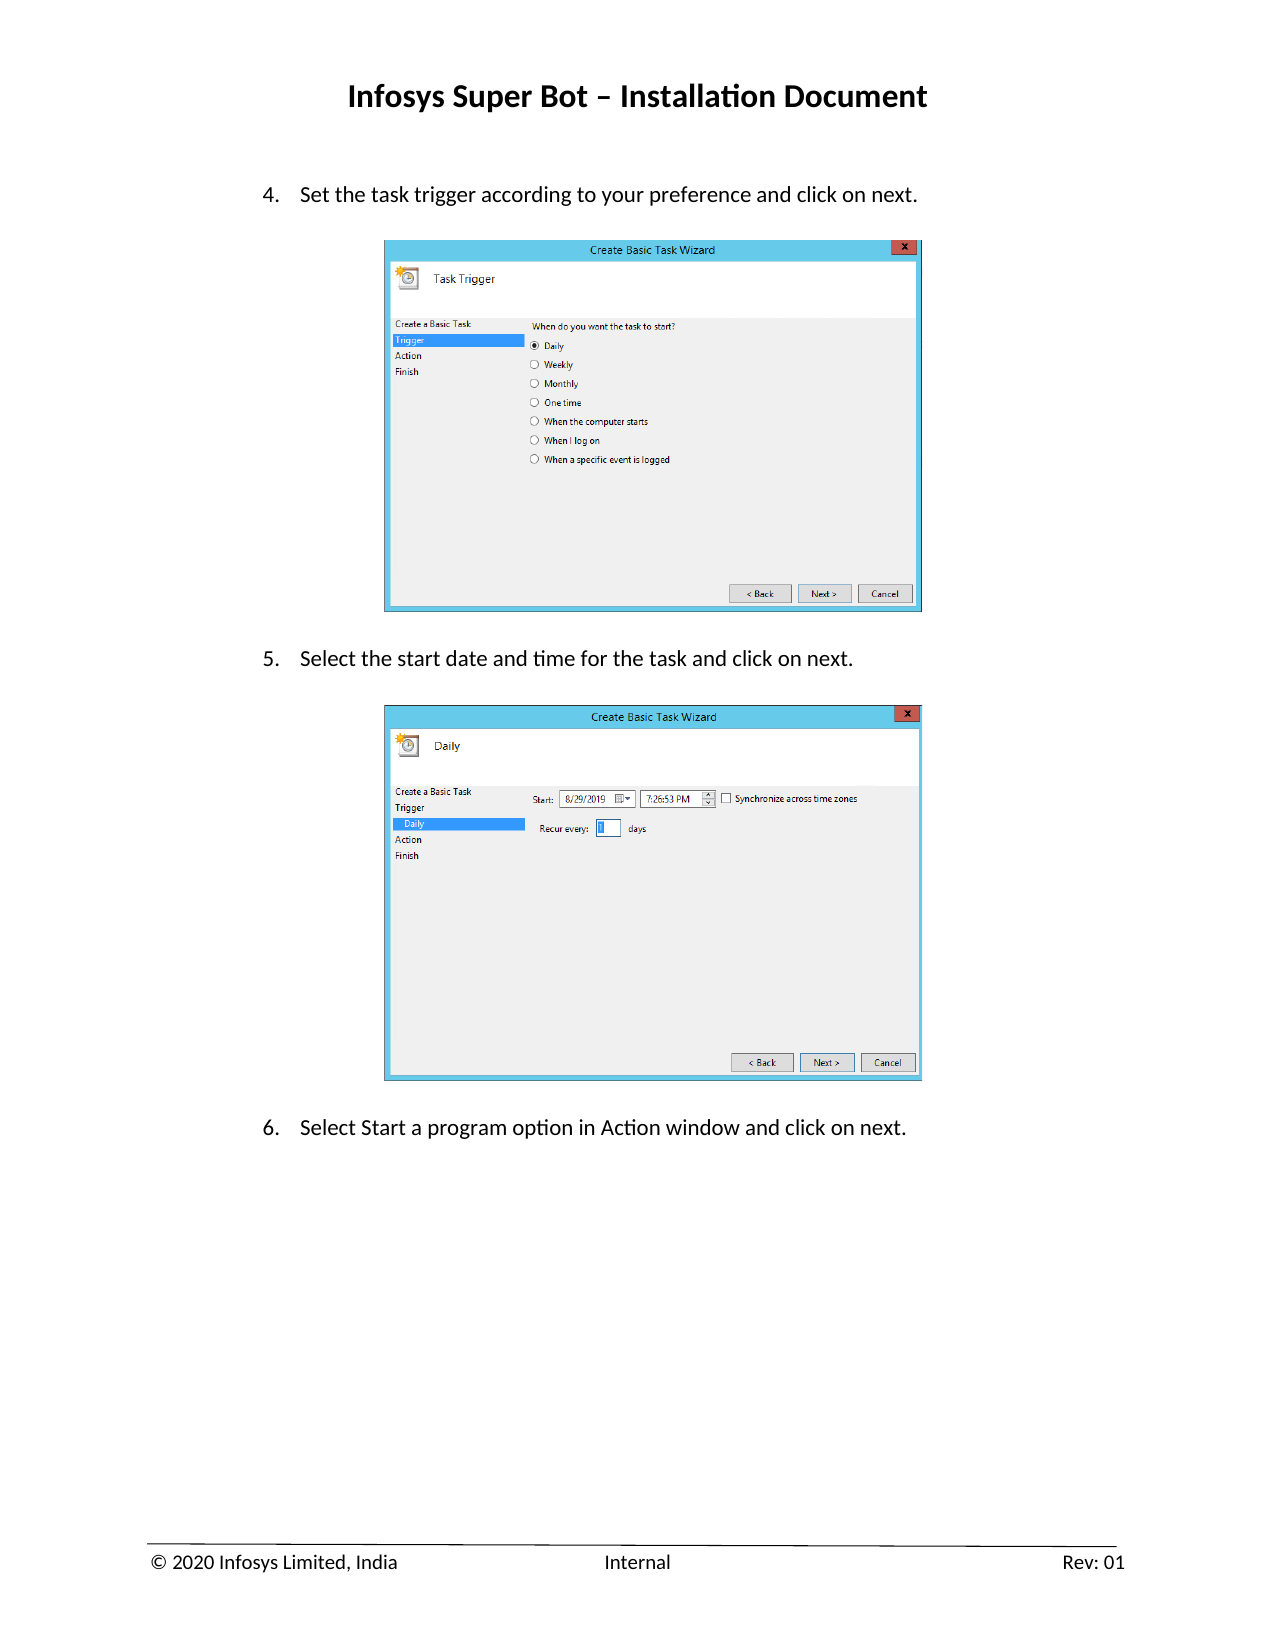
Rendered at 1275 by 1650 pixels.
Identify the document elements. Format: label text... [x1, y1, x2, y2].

list Set the task trigger according to your preference and click on next. [262, 180, 1125, 208]
list Select Start a program option in Action window and click on next. [262, 1113, 1125, 1141]
list Select the start date and time for the task and click on next. [262, 644, 1125, 672]
picture [384, 705, 923, 1081]
picture [384, 240, 923, 612]
